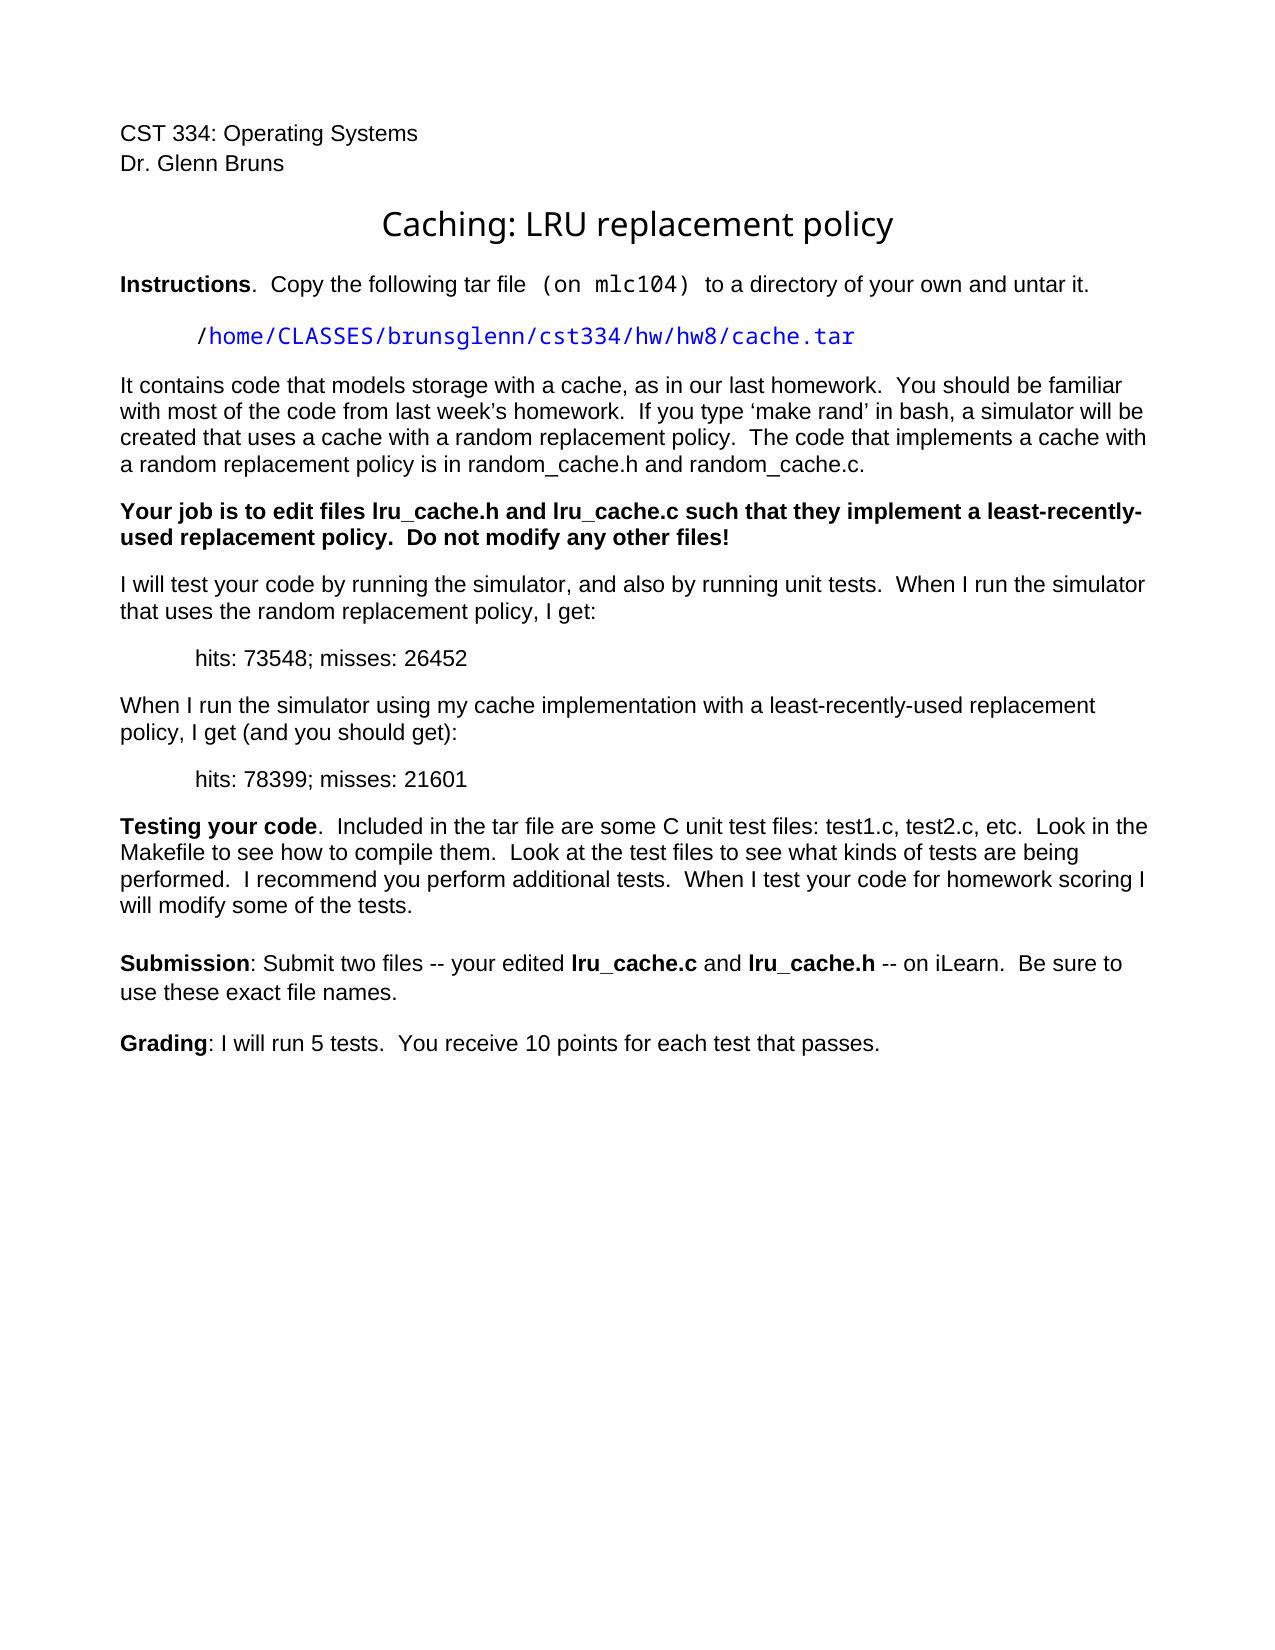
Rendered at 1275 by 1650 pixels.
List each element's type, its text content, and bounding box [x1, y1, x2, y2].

text Your job is to edit files lru_cache.h and lru_cache.c such that they implement a least-recently-used replacement policy. Do not modify any other files! [120, 498, 1155, 551]
text It contains code that models storage with a cache, as in our last homework. You should be familiar with most of the code from last week’s homework. If you type ‘make rand’ in bash, a simulator will be created that uses a cache with a random replacement policy. The code that implements a cache with a random replacement policy is in random_cache.h and random_cache.c. [120, 372, 1155, 477]
text CST 334: Operating Systems [120, 120, 1155, 146]
text When I run the simulator using my cache implementation with a least-recently-used replacement policy, I get (and you should get): [120, 692, 1155, 745]
text hits: 78399; misses: 21601 [195, 766, 1155, 792]
text Submission: Submit two files -- your edited lru_cache.c and lru_cache.h -- on iLearn. Be sure to use these exact file names. [120, 949, 1155, 1006]
text Testing your code. Included in the tar file are some C unit test files: test1.c, test2.c, etc. Look in the Makefile to see how to compile them. Look at the test files to see what kinds of tests are being performed. I recommend you perform additional tests. When I test your code for homework scoring I will modify some of the tests. [120, 813, 1155, 918]
text Grading: I will run 5 tests. You receive 10 points for each test that passes. [120, 1030, 1155, 1056]
text Instructions. Copy the following tar file (on mlc104) to a directory of your own and untar it. [120, 267, 1155, 299]
text Dr. Glenn Bruns [120, 150, 1155, 177]
text hits: 73548; misses: 26452 [195, 645, 1155, 671]
subtitle Caching: LRU replacement policy [120, 201, 1155, 247]
text /home/CLASSES/brunsglenn/cst334/hw/hw8/cache.tar [120, 319, 1155, 351]
text I will test your code by running the simulator, and also by running unit tests. When I run the simulator that uses the random replacement policy, I get: [120, 571, 1155, 624]
